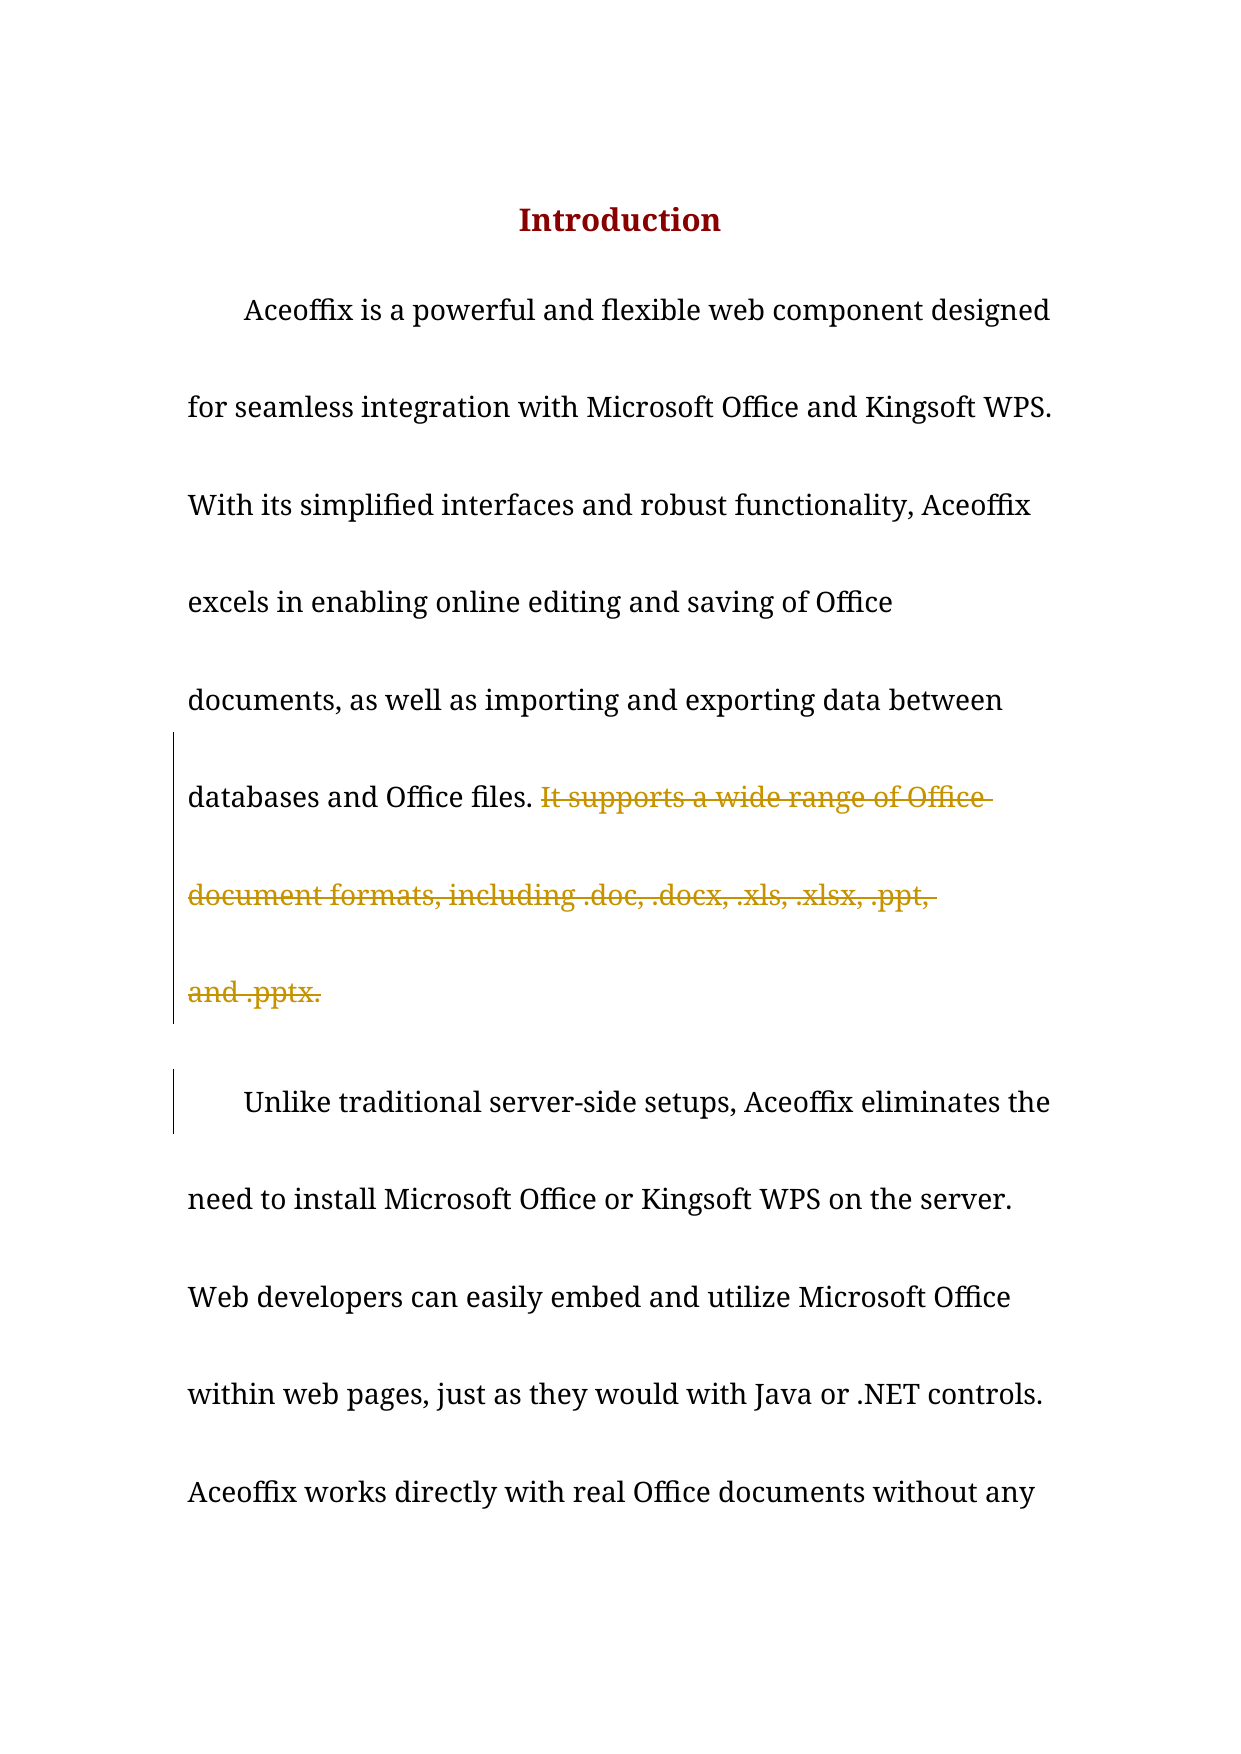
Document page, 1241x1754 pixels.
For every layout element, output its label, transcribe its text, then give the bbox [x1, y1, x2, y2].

text Introduction [187, 187, 1053, 252]
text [187, 1069, 1053, 1524]
text Aceoffix is a powerful and flexible web component designed for seamless integration with Microsoft Office and Kingsoft WPS. With its simplified interfaces and robust functionality, Aceoffix excels in enabling online editing and saving of Office documents, as well as importing and exporting data between databases and Office files. [187, 277, 1053, 1024]
